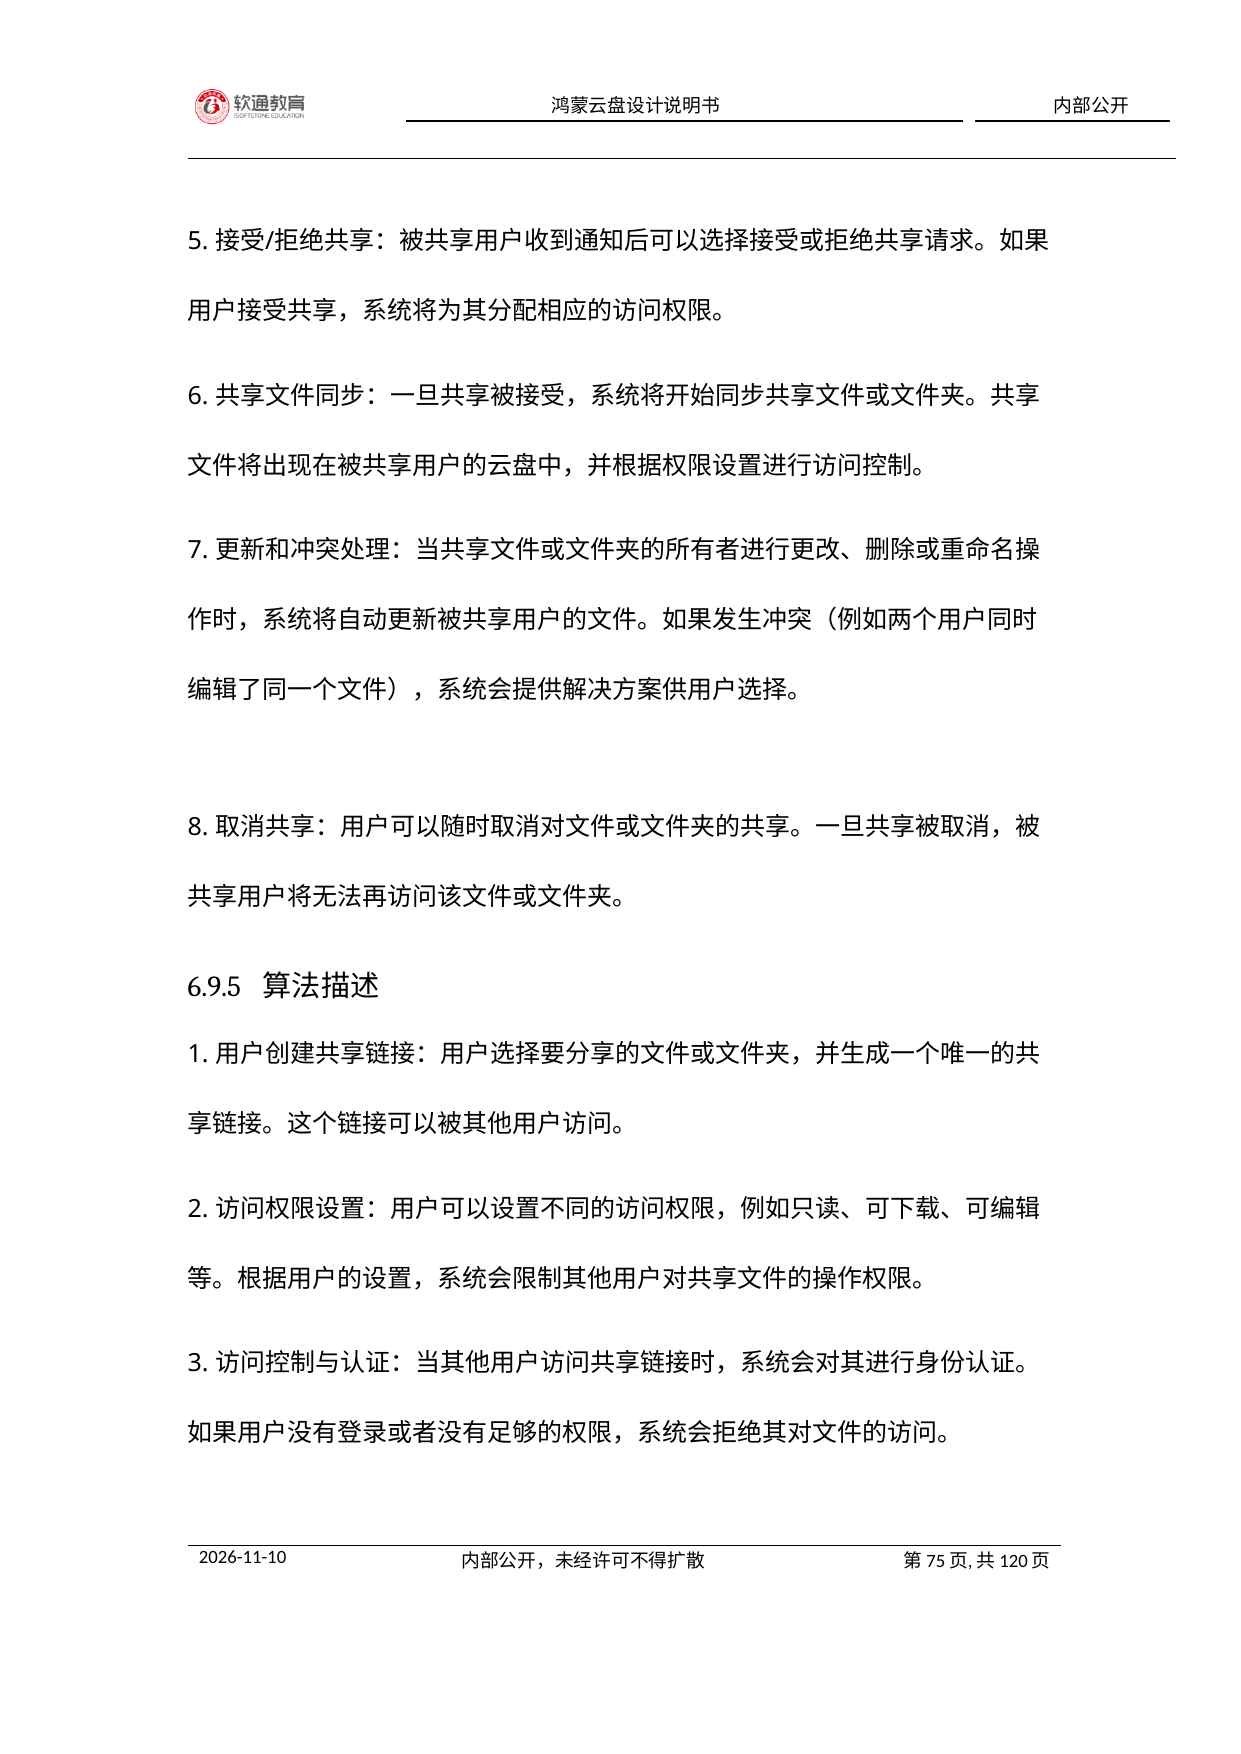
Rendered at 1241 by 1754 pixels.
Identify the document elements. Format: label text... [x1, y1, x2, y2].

list 8. 取消共享：用户可以随时取消对文件或文件夹的共享。一旦共享被取消，被共享用户将无法再访问该文件或文件夹。 [187, 792, 1053, 927]
list 5. 接受/拒绝共享：被共享用户收到通知后可以选择接受或拒绝共享请求。如果用户接受共享，系统将为其分配相应的访问权限。 [187, 206, 1053, 341]
list 7. 更新和冲突处理：当共享文件或文件夹的所有者进行更改、删除或重命名操作时，系统将自动更新被共享用户的文件。如果发生冲突（例如两个用户同时编辑了同一个文件），系统会提供解决方案供用户选择。 [187, 515, 1053, 721]
list 6. 共享文件同步：一旦共享被接受，系统将开始同步共享文件或文件夹。共享文件将出现在被共享用户的云盘中，并根据权限设置进行访问控制。 [187, 361, 1053, 496]
list 3. 访问控制与认证：当其他用户访问共享链接时，系统会对其进行身份认证。如果用户没有登录或者没有足够的权限，系统会拒绝其对文件的访问。 [187, 1328, 1053, 1463]
list 2. 访问权限设置：用户可以设置不同的访问权限，例如只读、可下载、可编辑等。根据用户的设置，系统会限制其他用户对共享文件的操作权限。 [187, 1174, 1053, 1309]
picture [193, 88, 306, 125]
subtitle 算法描述 [187, 951, 1053, 1016]
list 1. 用户创建共享链接：用户选择要分享的文件或文件夹，并生成一个唯一的共享链接。这个链接可以被其他用户访问。 [187, 1019, 1053, 1154]
